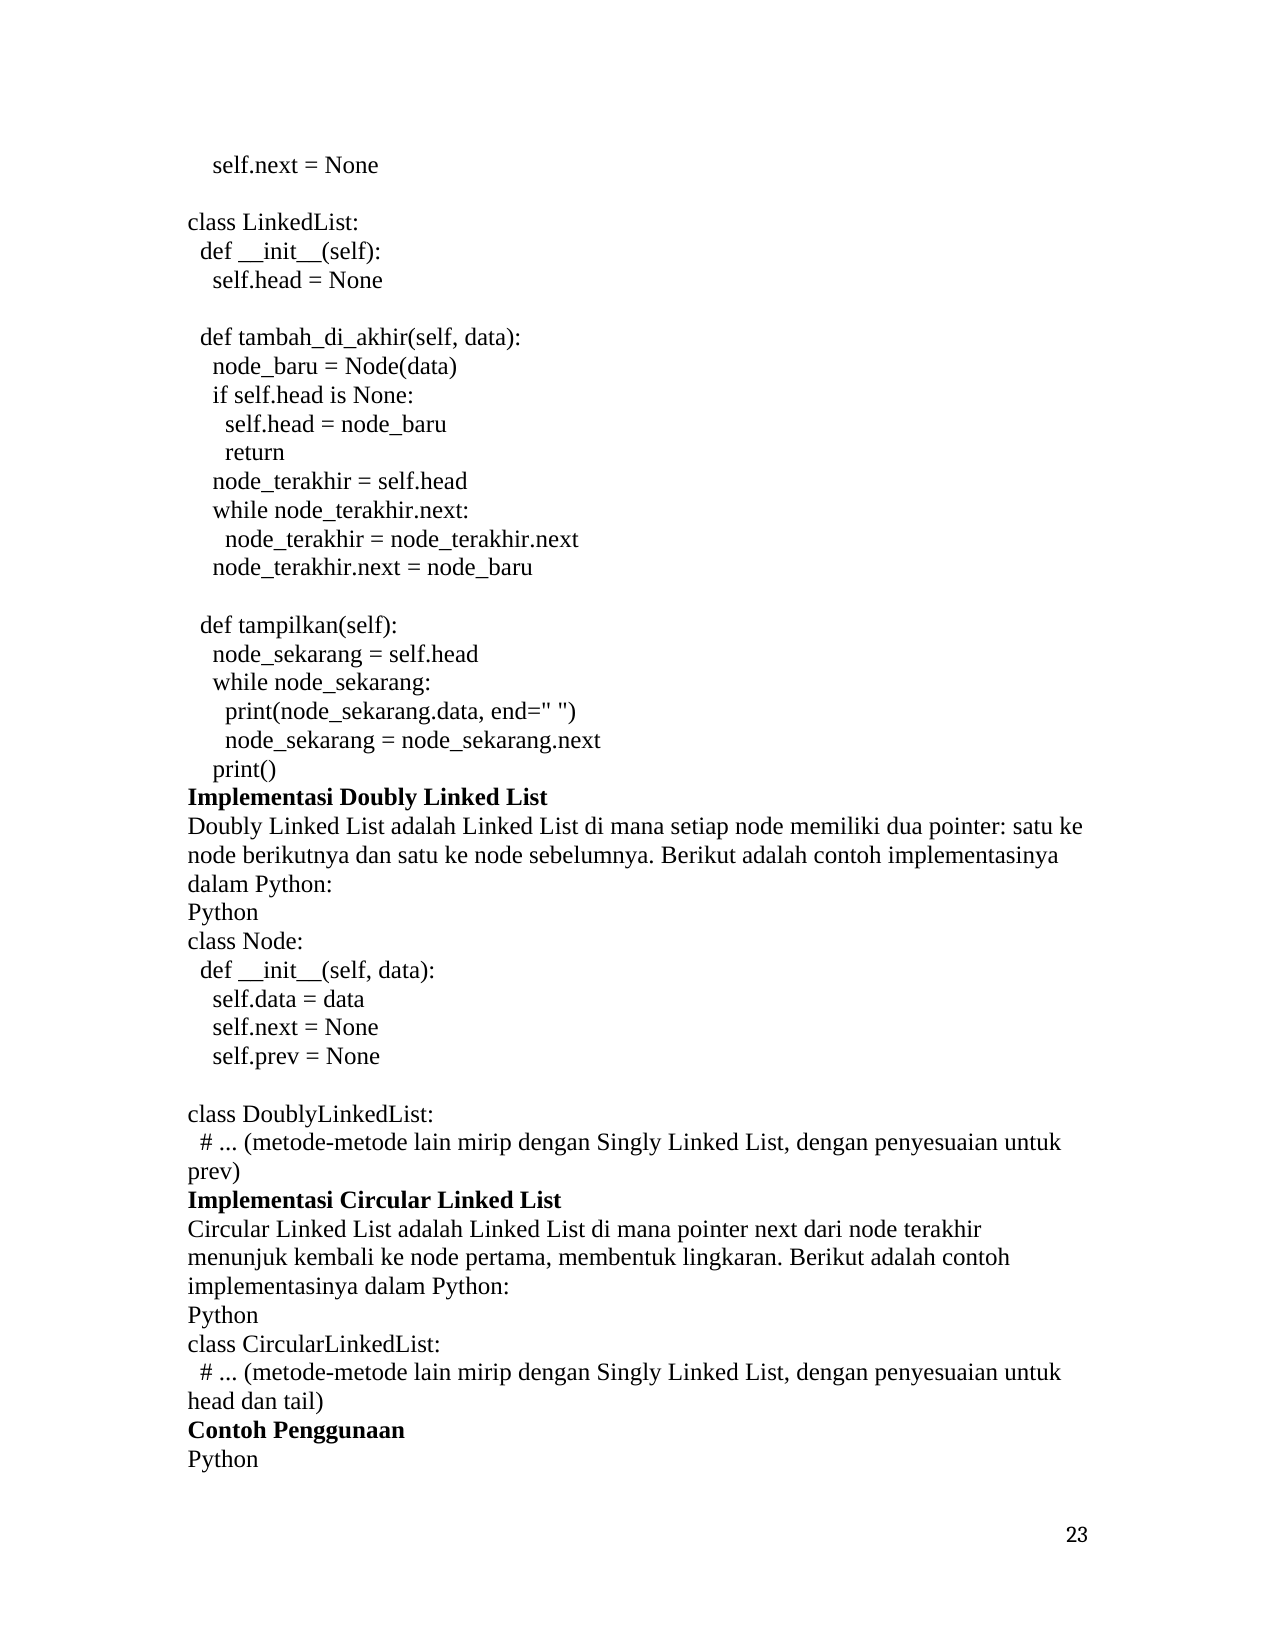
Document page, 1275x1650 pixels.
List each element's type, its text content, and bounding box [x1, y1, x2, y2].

text while node_terakhir.next: [187, 495, 1087, 524]
text self.head = node_baru [187, 409, 1087, 437]
text Implementasi Circular Linked List [187, 1185, 1087, 1214]
text node_baru = Node(data) [187, 351, 1087, 380]
text while node_sekarang: [187, 667, 1087, 696]
text def __init__(self): [187, 236, 1087, 265]
text Implementasi Doubly Linked List [187, 782, 1087, 811]
text class DoublyLinkedList: [187, 1099, 1087, 1127]
text Circular Linked List adalah Linked List di mana pointer next dari node terakhir menunjuk kembali ke node pertama, membentuk lingkaran. Berikut adalah contoh implementasinya dalam Python: [187, 1214, 1087, 1300]
text Python [187, 1300, 1087, 1329]
text self.head = None [187, 265, 1087, 294]
text self.next = None [187, 150, 1087, 179]
text node_terakhir.next = node_baru [187, 552, 1087, 581]
text # ... (metode-metode lain mirip dengan Singly Linked List, dengan penyesuaian untuk prev) [187, 1127, 1087, 1185]
text class LinkedList: [187, 207, 1087, 236]
text print(node_sekarang.data, end=" ") [187, 696, 1087, 725]
text def tambah_di_akhir(self, data): [187, 322, 1087, 351]
text def __init__(self, data): [187, 955, 1087, 984]
text node_terakhir = self.head [187, 466, 1087, 495]
text Contoh Penggunaan [187, 1415, 1087, 1444]
text node_terakhir = node_terakhir.next [187, 524, 1087, 552]
text self.next = None [187, 1012, 1087, 1041]
text return [187, 437, 1087, 466]
text # ... (metode-metode lain mirip dengan Singly Linked List, dengan penyesuaian untuk head dan tail) [187, 1357, 1087, 1415]
text class CircularLinkedList: [187, 1329, 1087, 1357]
text self.data = data [187, 984, 1087, 1012]
text class Node: [187, 926, 1087, 955]
text if self.head is None: [187, 380, 1087, 409]
text Doubly Linked List adalah Linked List di mana setiap node memiliki dua pointer: satu ke node berikutnya dan satu ke node sebelumnya. Berikut adalah contoh implementasinya dalam Python: [187, 811, 1087, 897]
text self.prev = None [187, 1041, 1087, 1070]
text def tampilkan(self): [187, 610, 1087, 639]
text print() [187, 754, 1087, 782]
text node_sekarang = node_sekarang.next [187, 725, 1087, 754]
text Python [187, 1444, 1087, 1472]
text Python [187, 897, 1087, 926]
text node_sekarang = self.head [187, 639, 1087, 667]
